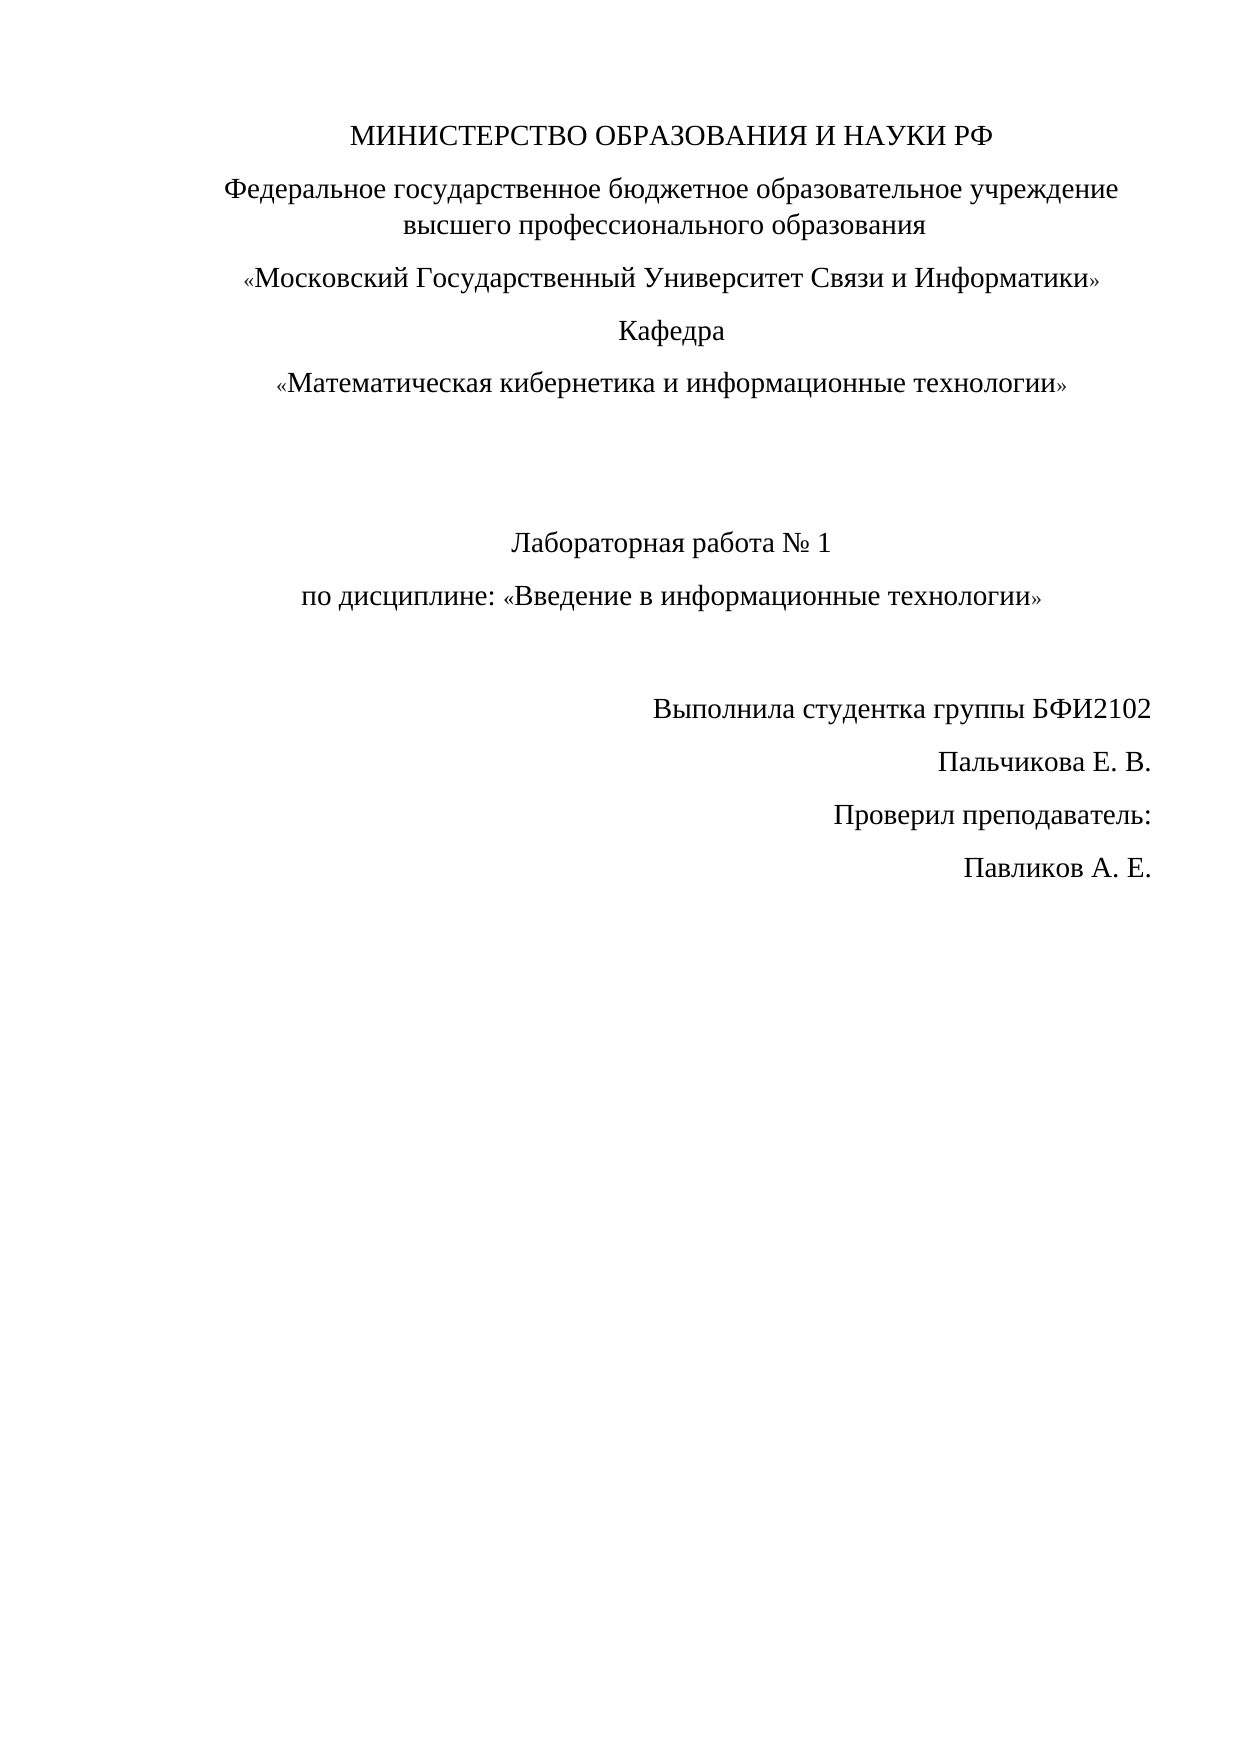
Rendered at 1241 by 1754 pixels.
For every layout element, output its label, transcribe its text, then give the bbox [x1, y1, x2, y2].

text Выполнила студентка группы БФИ2102 [177, 691, 1152, 725]
text по дисциплине: «Введение в информационные технологии» [177, 578, 1152, 672]
text Кафедра [177, 313, 1152, 346]
text Лабораторная работа № 1 [177, 526, 1152, 559]
text «Московский Государственный Университет Связи и Информатики» [177, 260, 1152, 293]
text Павликов А. Е. [177, 850, 1152, 883]
text МИНИСТЕРСТВО ОБРАЗОВАНИЯ И НАУКИ РФ [177, 118, 1152, 152]
text «Математическая кибернетика и информационные технологии» [177, 366, 1152, 399]
text Пальчикова Е. В. [177, 744, 1152, 778]
text Федеральное государственное бюджетное образовательное учреждение высшего профессионального образования [177, 171, 1152, 241]
text Проверил преподаватель: [177, 797, 1152, 830]
